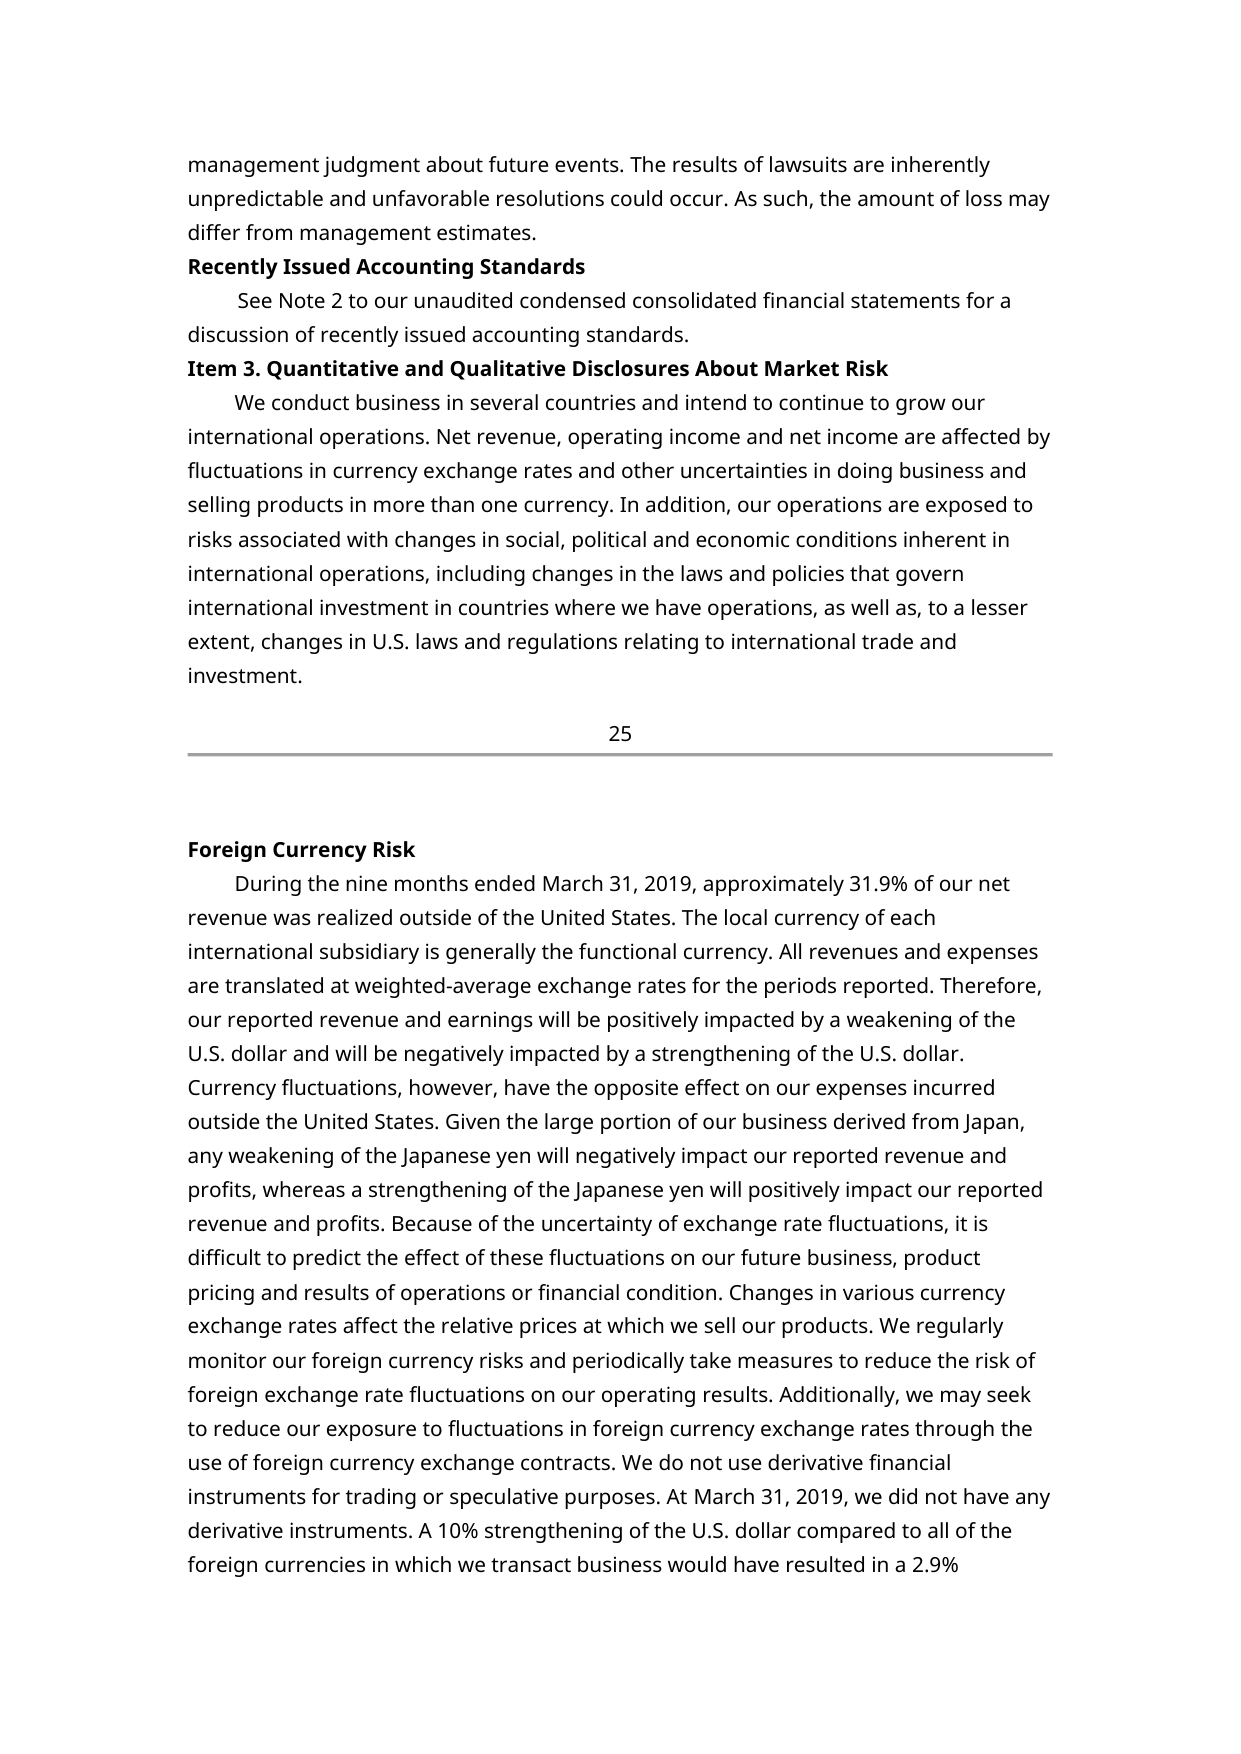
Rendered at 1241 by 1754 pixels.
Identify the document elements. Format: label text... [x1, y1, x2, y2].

text Recently Issued Accounting Standards [187, 252, 1053, 281]
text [187, 869, 1053, 1578]
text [187, 150, 1053, 247]
text See Note 2 to our unaudited condensed consolidated financial statements for a discussion of recently issued accounting standards. [187, 286, 1053, 349]
text 25 [187, 719, 1053, 747]
text We conduct business in several countries and intend to continue to grow our international operations. Net revenue, operating income and net income are affected by fluctuations in currency exchange rates and other uncertainties in doing business and selling products in more than one currency. In addition, our operations are exposed to risks associated with changes in social, political and economic conditions inherent in international operations, including changes in the laws and policies that govern international investment in countries where we have operations, as well as, to a lesser extent, changes in U.S. laws and regulations relating to international trade and investment. [187, 388, 1053, 689]
text Item 3. Quantitative and Qualitative Disclosures About Market Risk [187, 354, 1053, 383]
text Foreign Currency Risk [187, 835, 1053, 863]
